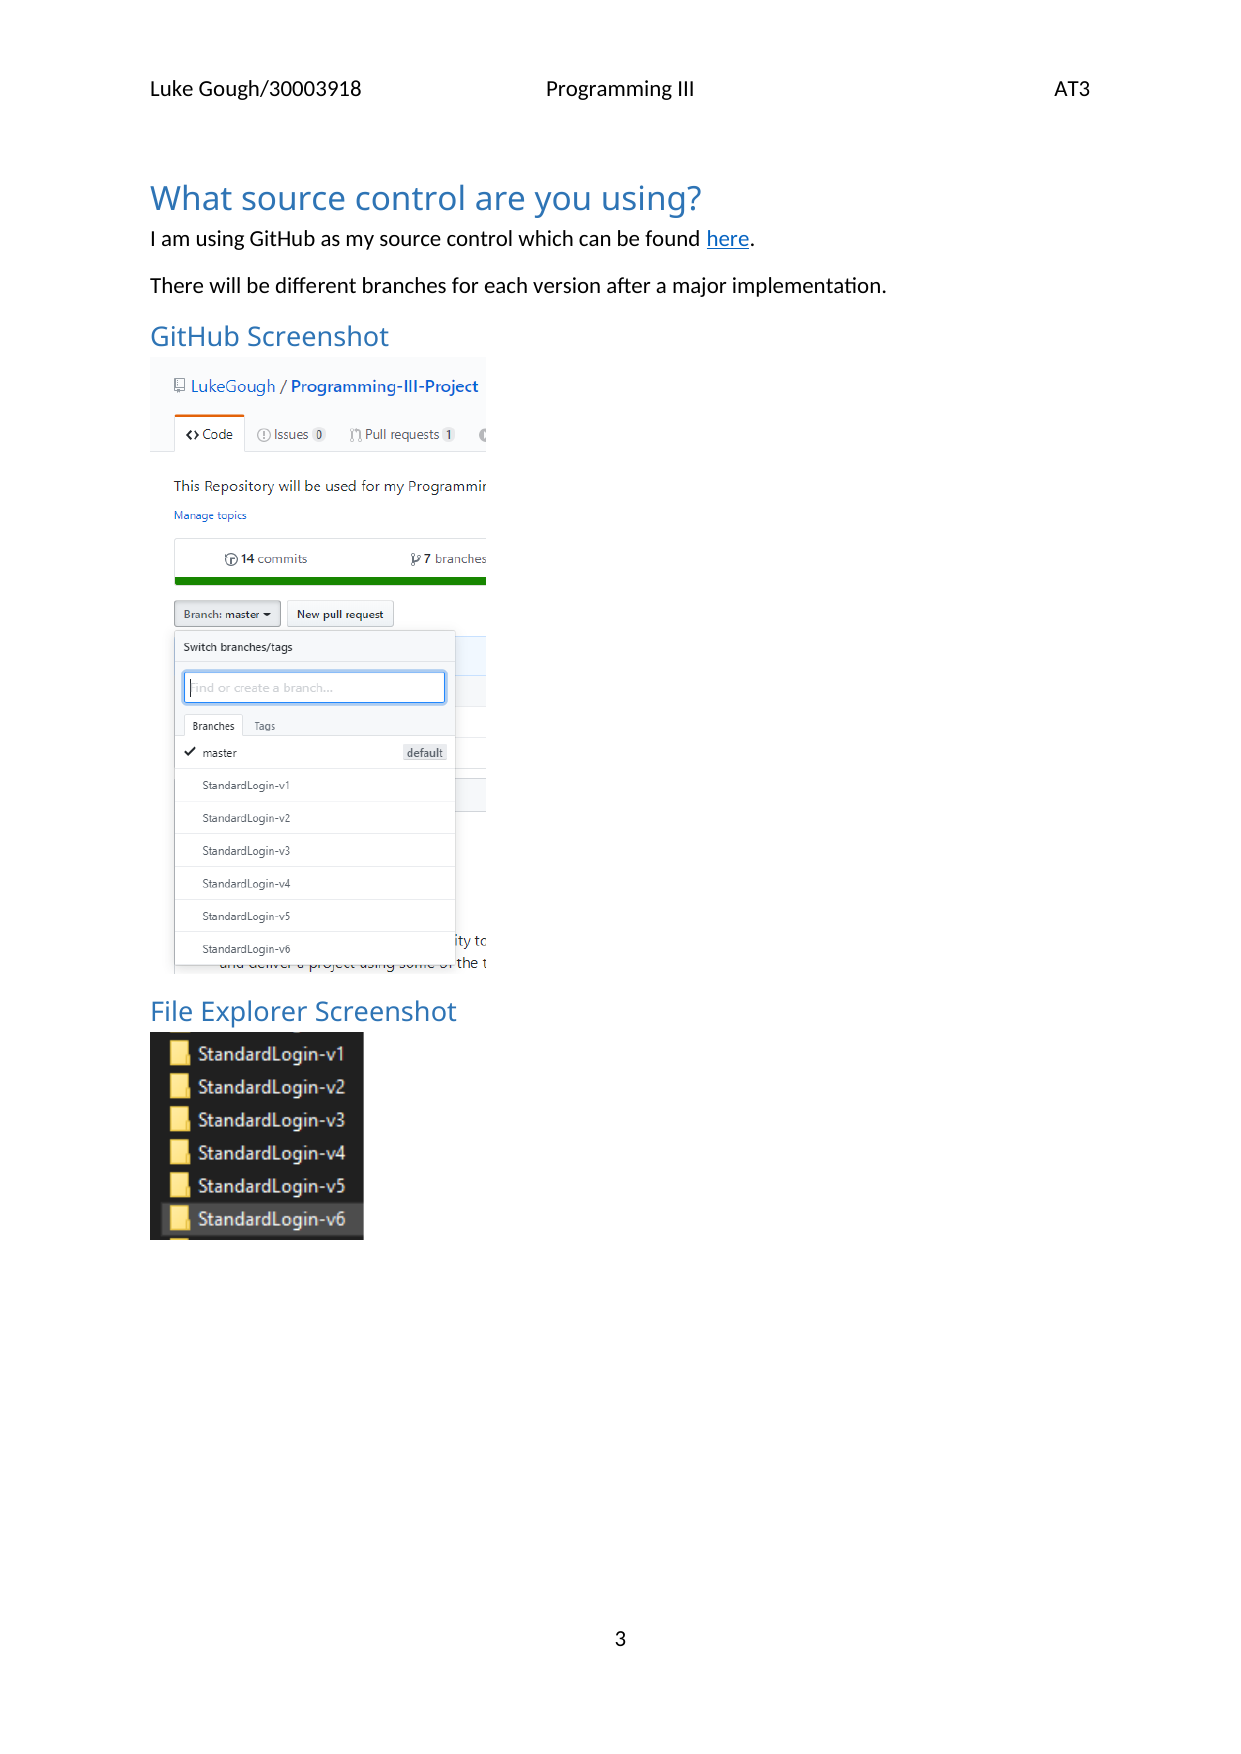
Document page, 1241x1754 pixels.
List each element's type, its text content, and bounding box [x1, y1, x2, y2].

text I am using GitHub as my source control which can be found here. [150, 224, 1090, 252]
picture [150, 357, 486, 974]
subtitle What source control are you using? [150, 175, 1090, 220]
picture [150, 1032, 364, 1240]
subtitle File Explorer Screenshot [150, 992, 1090, 1029]
text There will be different branches for each version after a major implementation. [150, 271, 1090, 299]
subtitle GitHub Screenshot [150, 318, 1090, 354]
